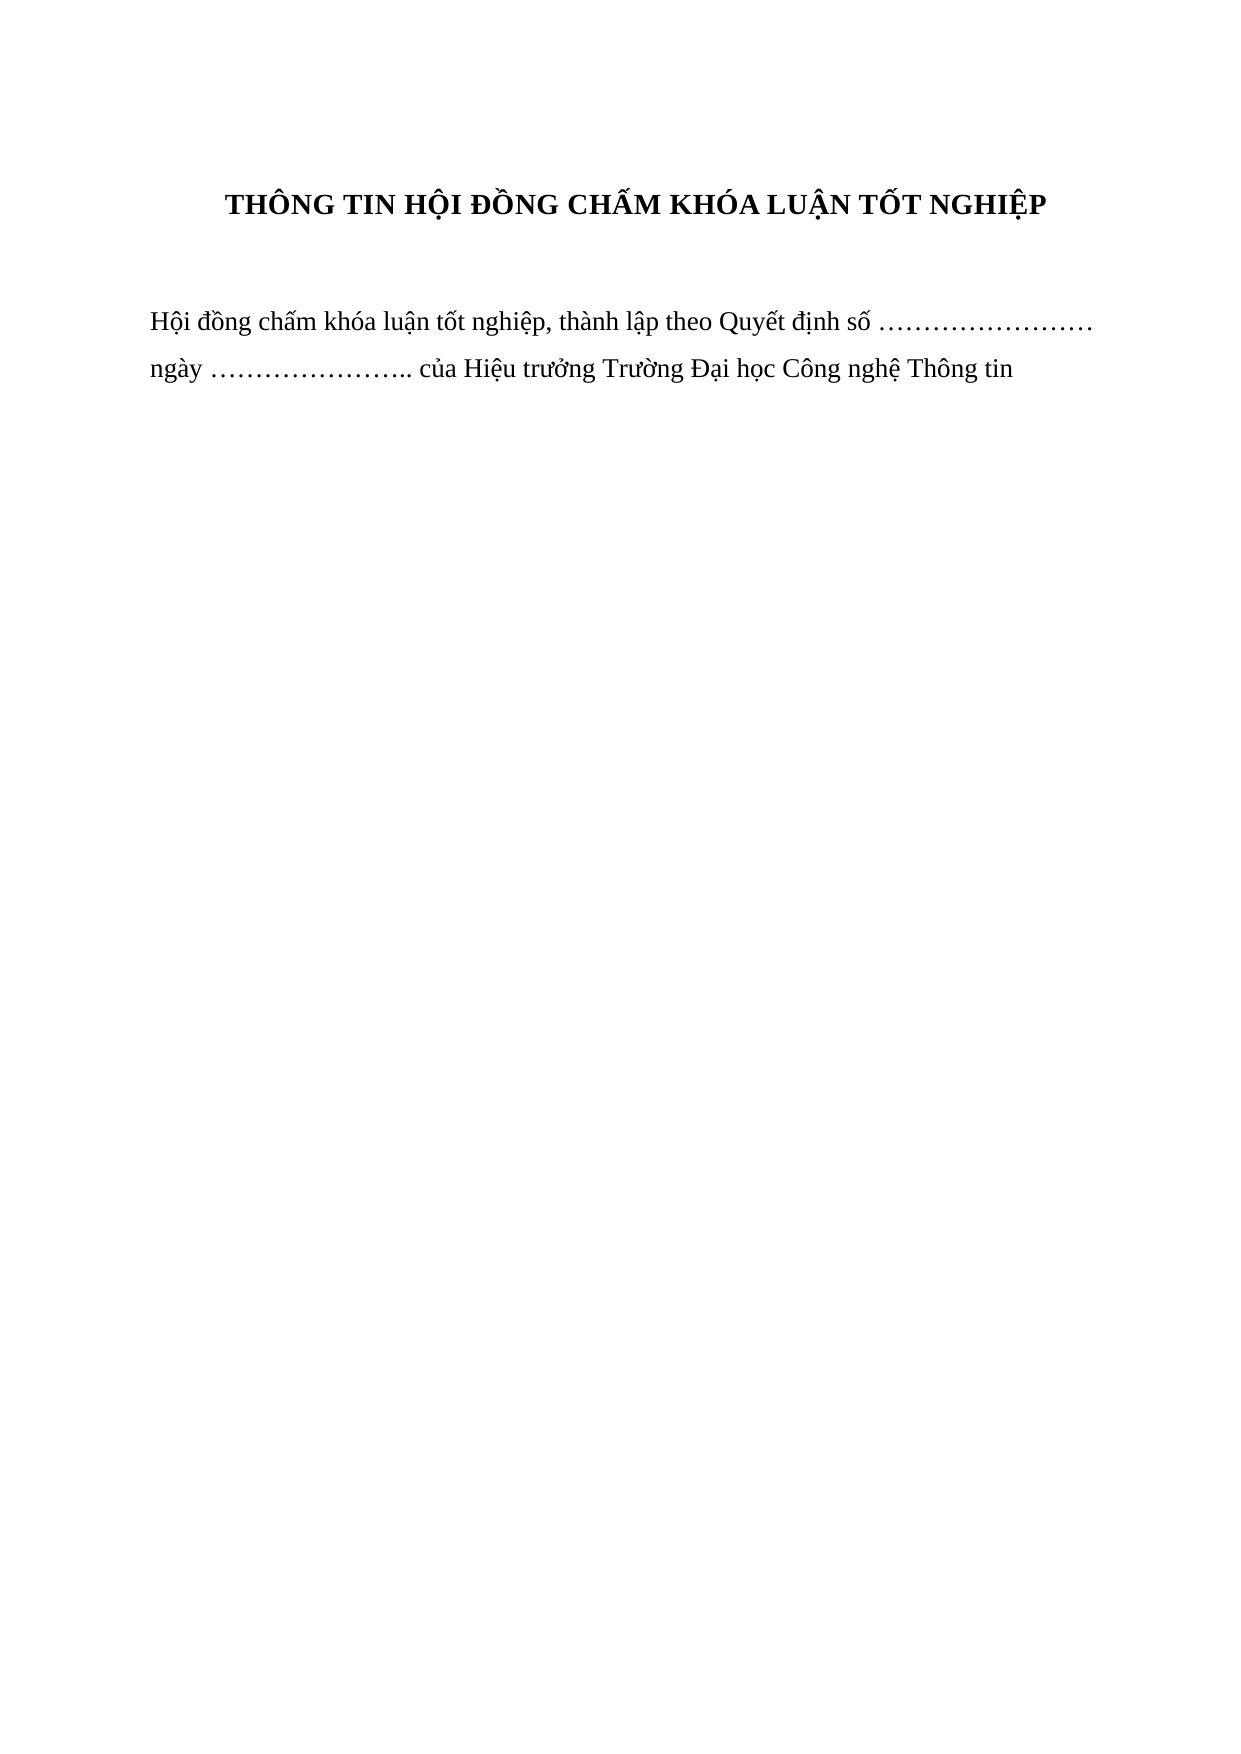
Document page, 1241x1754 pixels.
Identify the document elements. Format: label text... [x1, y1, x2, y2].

title THÔNG TIN HỘI ĐỒNG CHẤM KHÓA LUẬN TỐT NGHIỆP [150, 187, 1122, 221]
text Hội đồng chấm khóa luận tốt nghiệp, thành lập theo Quyết định số …………………… ngày ………………….. của Hiệu trưởng Trường Đại học Công nghệ Thông tin [150, 305, 1122, 383]
